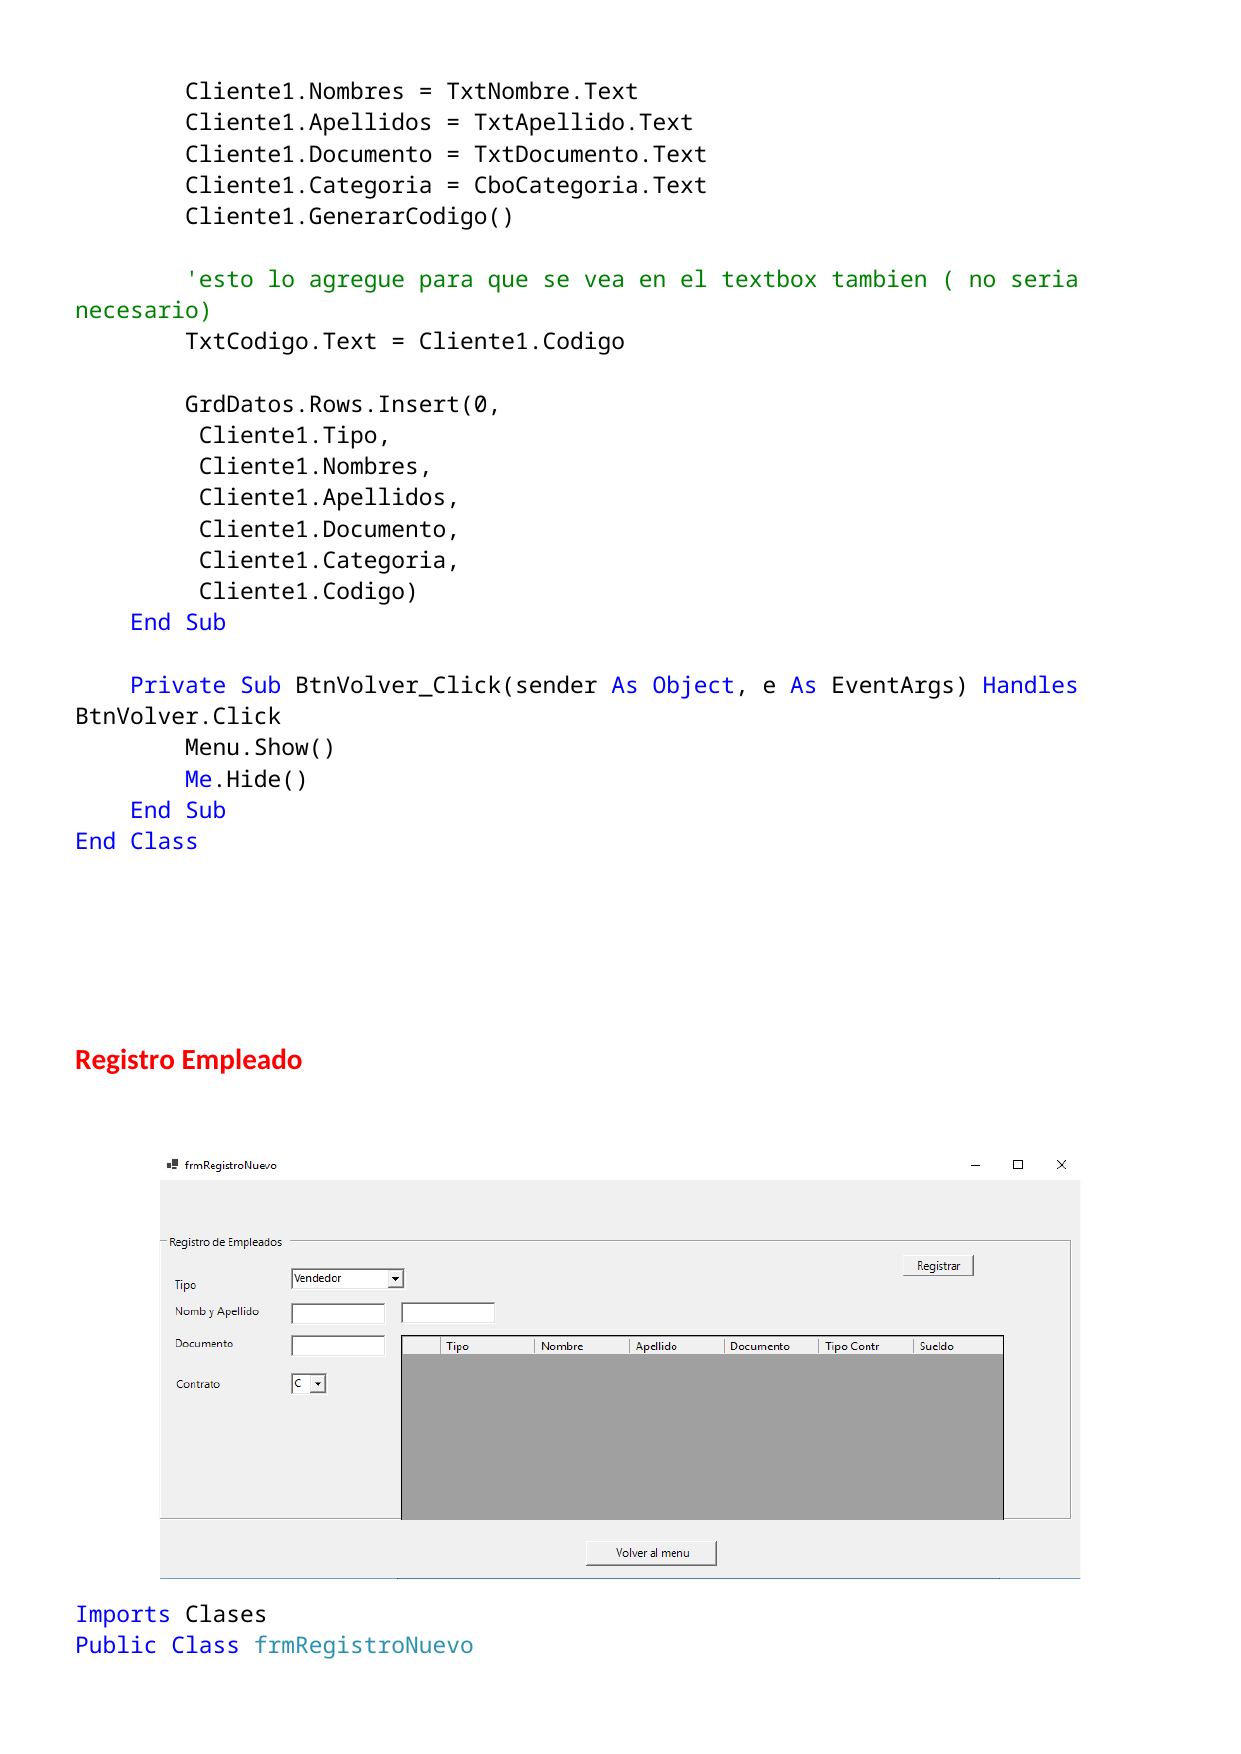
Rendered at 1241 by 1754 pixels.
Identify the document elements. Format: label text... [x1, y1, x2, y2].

text GrdDatos.Rows.Insert(0, [75, 387, 1165, 419]
text End Sub [75, 794, 1165, 825]
text Cliente1.Apellidos = TxtApellido.Text [75, 106, 1165, 137]
text Cliente1.GenerarCodigo() [75, 200, 1165, 231]
picture [159, 1151, 1081, 1579]
text 'esto lo agregue para que se vea en el textbox tambien ( no seria necesario) [75, 262, 1165, 325]
text Menu.Show() [75, 731, 1165, 762]
text End Sub [75, 606, 1165, 637]
text Cliente1.Documento, [75, 512, 1165, 544]
text Me.Hide() [75, 762, 1165, 794]
text Cliente1.Nombres, [75, 450, 1165, 481]
text Cliente1.Tipo, [75, 419, 1165, 450]
text Public Class frmRegistroNuevo [75, 1629, 1165, 1660]
text Cliente1.Categoria, [75, 544, 1165, 575]
text Registro Empleado [75, 1041, 1165, 1076]
text TxtCodigo.Text = Cliente1.Codigo [75, 325, 1165, 356]
text End Class [75, 825, 1165, 856]
text Cliente1.Codigo) [75, 575, 1165, 606]
text Private Sub BtnVolver_Click(sender As Object, e As EventArgs) Handles BtnVolver.Click [75, 669, 1165, 731]
text Cliente1.Documento = TxtDocumento.Text [75, 137, 1165, 169]
text Cliente1.Categoria = CboCategoria.Text [75, 169, 1165, 200]
text Imports Clases [75, 1598, 1165, 1629]
text Cliente1.Nombres = TxtNombre.Text [75, 75, 1165, 106]
text Cliente1.Apellidos, [75, 481, 1165, 512]
